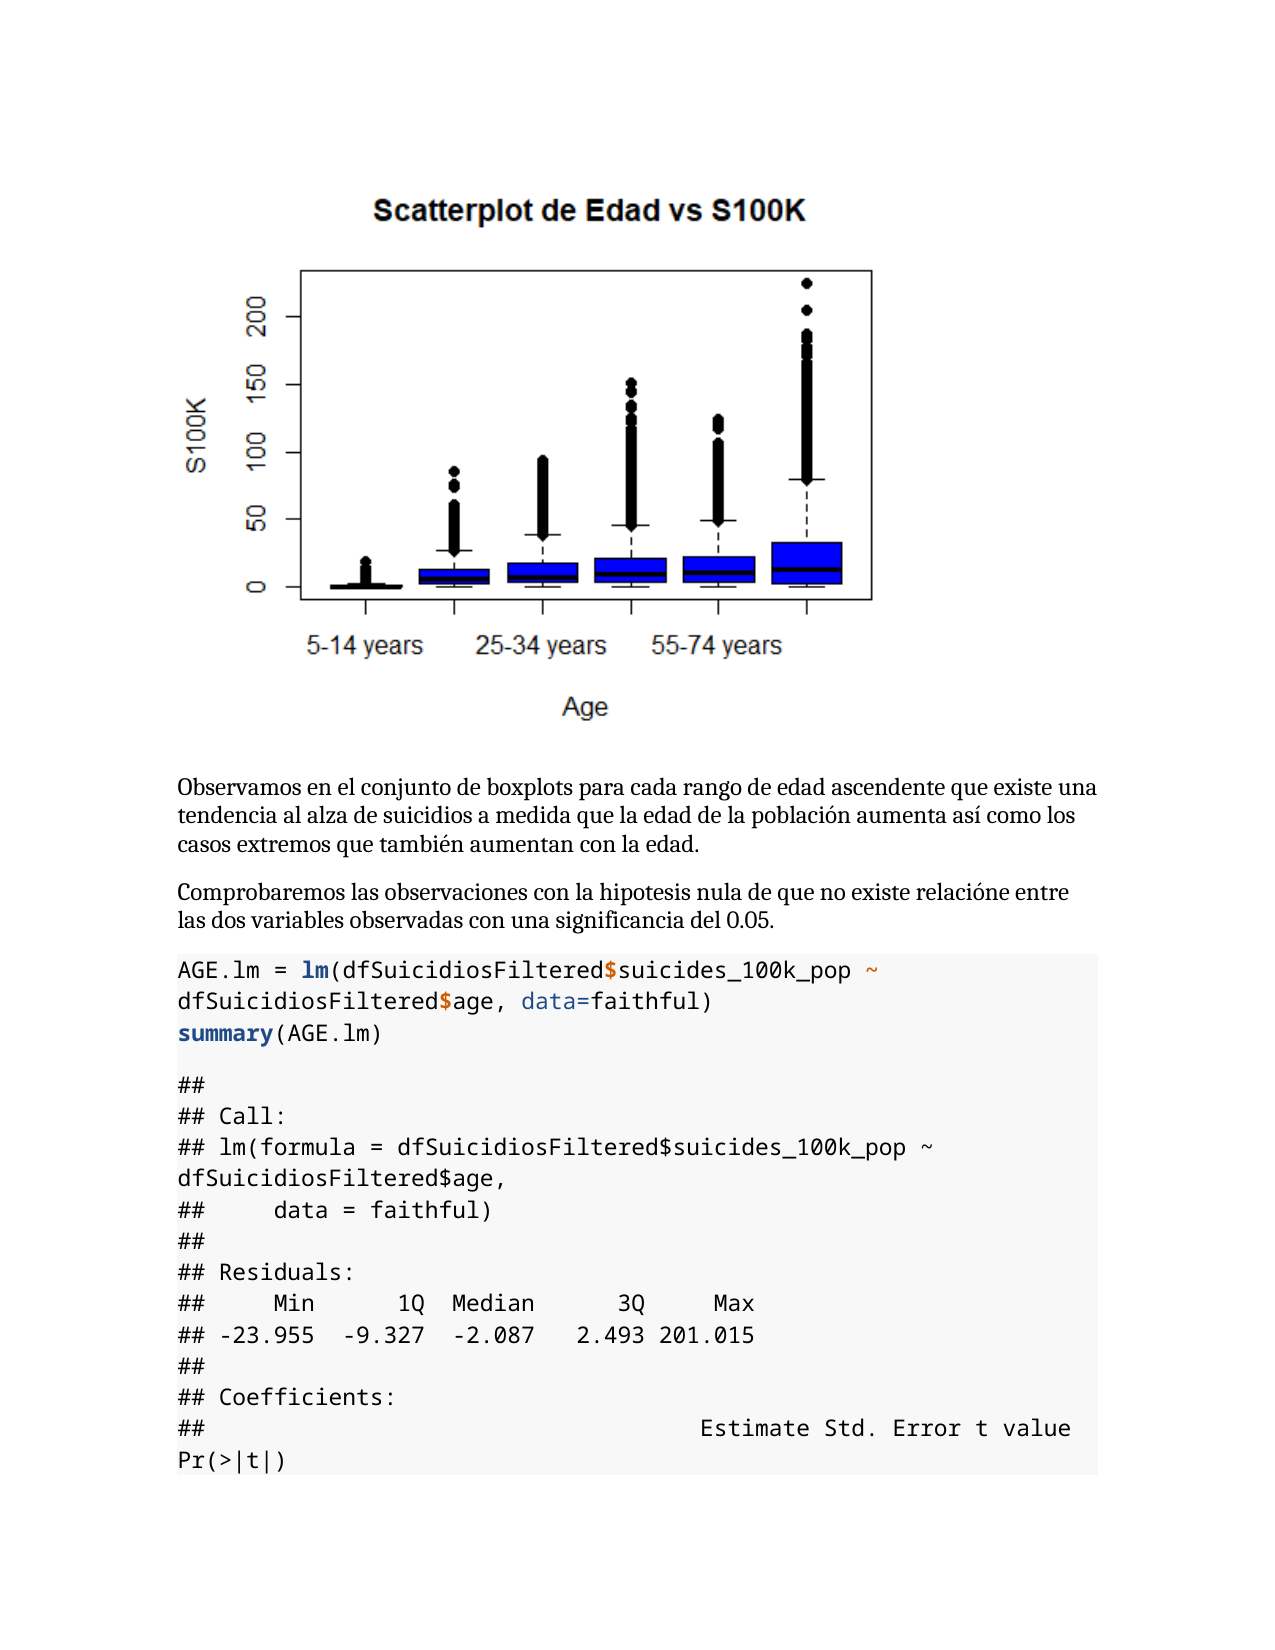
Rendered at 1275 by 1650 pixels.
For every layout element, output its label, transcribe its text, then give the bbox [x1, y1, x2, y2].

text AGE.lm = lm(dfSuicidiosFiltered$suicides_100k_pop ~ dfSuicidiosFiltered$age, data=faithful) summary(AGE.lm) [383, 954, 1098, 1048]
text Observamos en el conjunto de boxplots para cada rango de edad ascendente que existe una tendencia al alza de suicidios a medida que la edad de la población aumenta así como los casos extremos que también aumentan con la edad. [177, 773, 1098, 859]
picture [177, 147, 935, 754]
text Comprobaremos las observaciones con la hipotesis nula de que no existe relacióne entre las dos variables observadas con una significancia del 0.05. [177, 878, 1098, 935]
